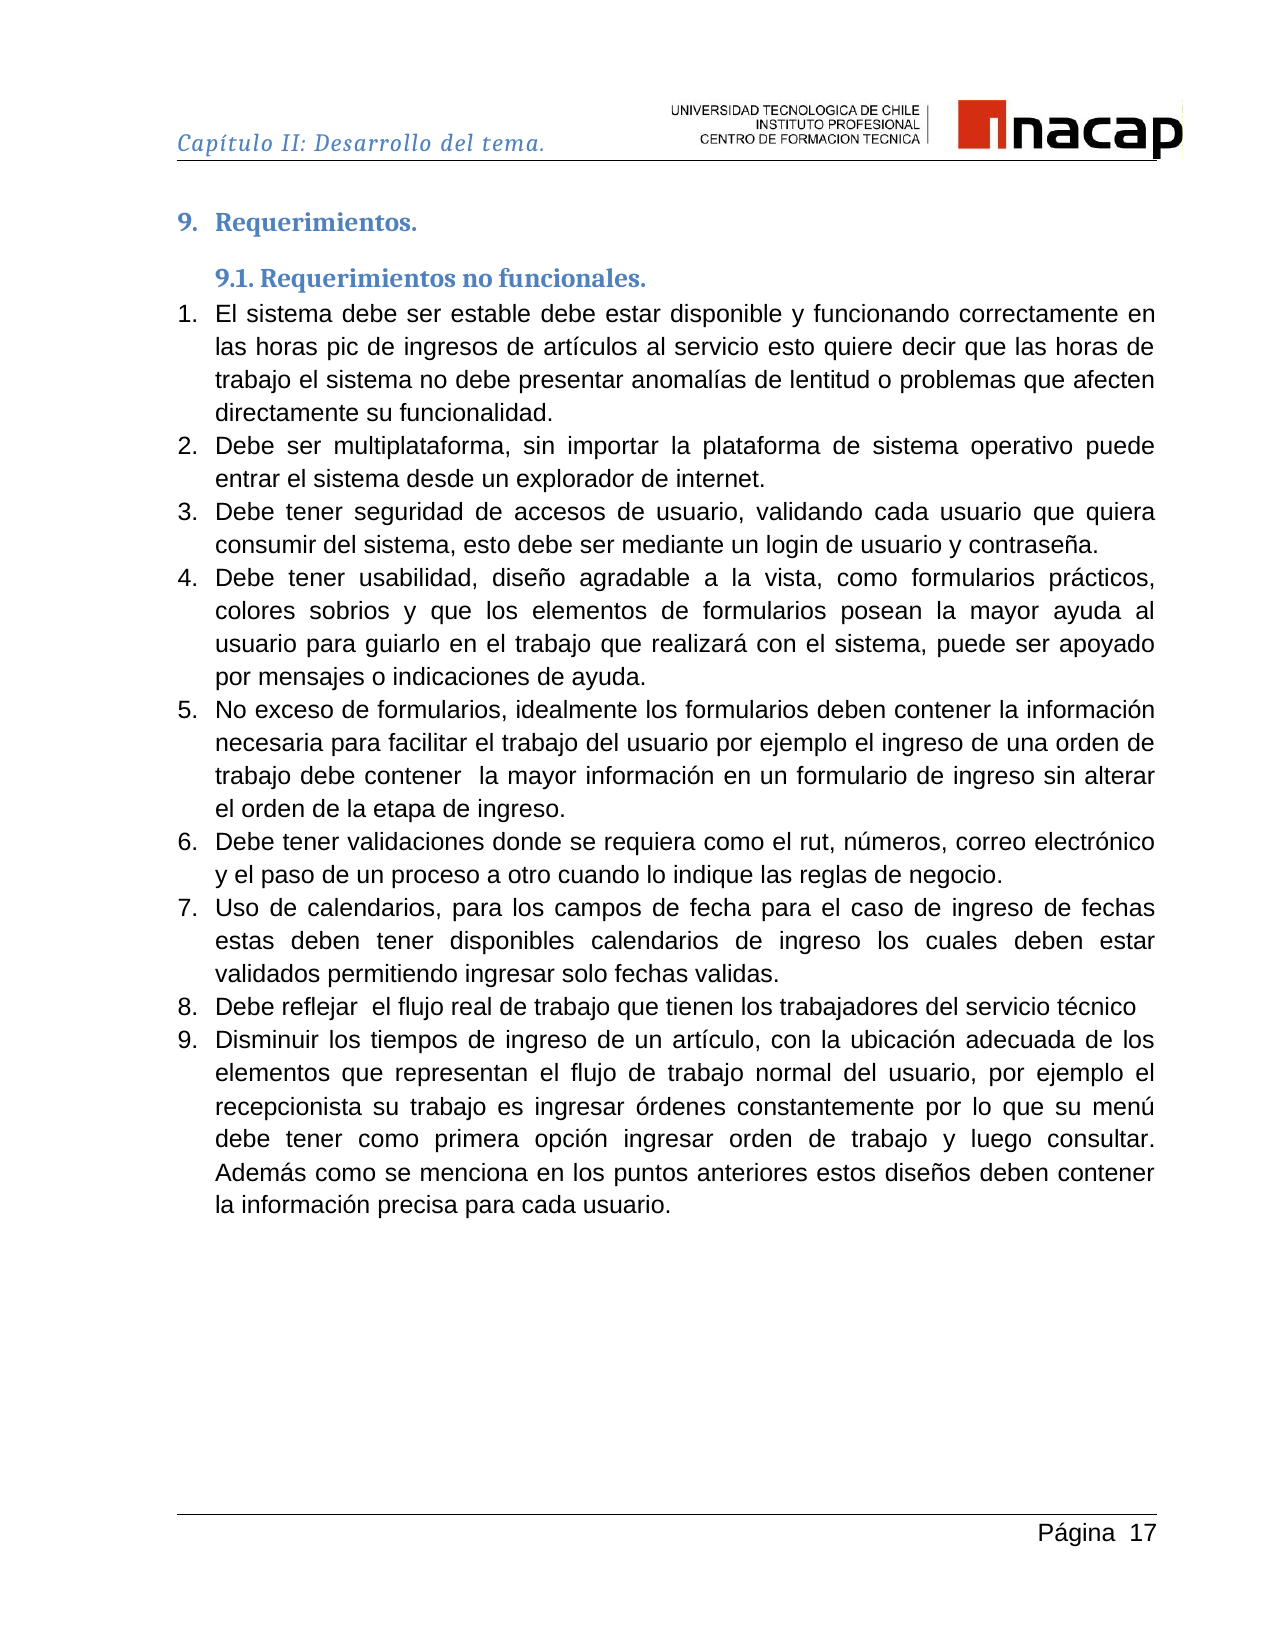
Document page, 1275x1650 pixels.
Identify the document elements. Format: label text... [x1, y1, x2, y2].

list Debe tener usabilidad, diseño agradable a la vista, como formularios prácticos, colores sobrios y que los elementos de formularios posean la mayor ayuda al usuario para guiarlo en el trabajo que realizará con el sistema, puede ser apoyado por mensajes o indicaciones de ayuda. [177, 563, 1157, 691]
list El sistema debe ser estable debe estar disponible y funcionando correctamente en las horas pic de ingresos de artículos al servicio esto quiere decir que las horas de trabajo el sistema no debe presentar anomalías de lentitud o problemas que afecten directamente su funcionalidad. [177, 299, 1157, 427]
list No exceso de formularios, idealmente los formularios deben contener la información necesaria para facilitar el trabajo del usuario por ejemplo el ingreso de una orden de trabajo debe contener la mayor información en un formulario de ingreso sin alterar el orden de la etapa de ingreso. [177, 695, 1157, 823]
list Debe ser multiplataforma, sin importar la plataforma de sistema operativo puede entrar el sistema desde un explorador de internet. [177, 431, 1157, 493]
subtitle Requerimientos. [177, 207, 1157, 238]
list Debe tener seguridad de accesos de usuario, validando cada usuario que quiera consumir del sistema, esto debe ser mediante un login de usuario y contraseña. [177, 497, 1157, 559]
subtitle Requerimientos no funcionales. [215, 263, 1157, 294]
list Debe reflejar el flujo real de trabajo que tienen los trabajadores del servicio técnico [177, 992, 1157, 1021]
list Disminuir los tiempos de ingreso de un artículo, con la ubicación adecuada de los elementos que representan el flujo de trabajo normal del usuario, por ejemplo el recepcionista su trabajo es ingresar órdenes constantemente por lo que su menú debe tener como primera opción ingresar orden de trabajo y luego consultar. Además como se menciona en los puntos anteriores estos diseños deben contener la información precisa para cada usuario. [177, 1025, 1157, 1219]
list Uso de calendarios, para los campos de fecha para el caso de ingreso de fechas estas deben tener disponibles calendarios de ingreso los cuales deben estar validados permitiendo ingresar solo fechas validas. [177, 893, 1157, 988]
picture [671, 100, 1183, 159]
list Debe tener validaciones donde se requiera como el rut, números, correo electrónico y el paso de un proceso a otro cuando lo indique las reglas de negocio. [177, 827, 1157, 889]
